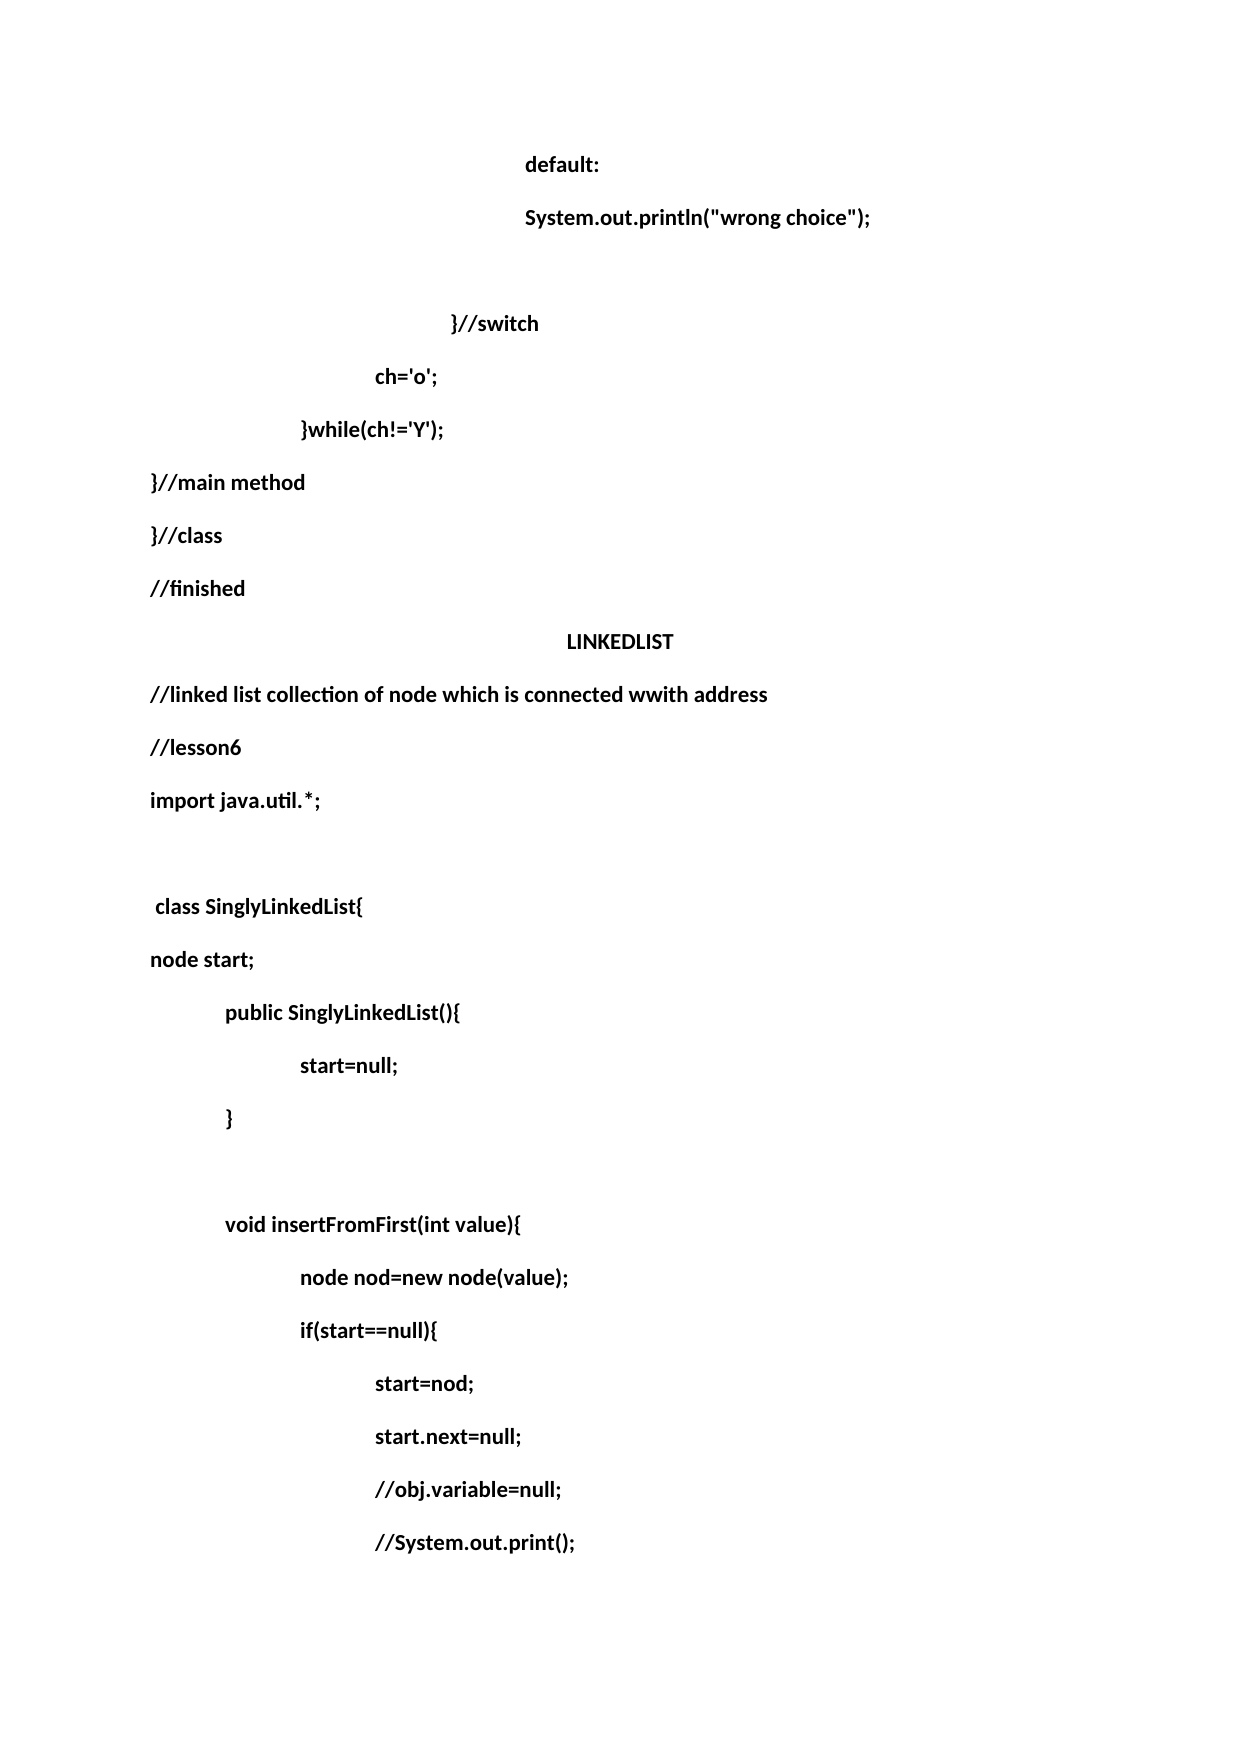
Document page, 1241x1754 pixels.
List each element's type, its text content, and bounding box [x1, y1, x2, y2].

text import java.util.*; [150, 786, 1090, 814]
text ch='o'; [150, 362, 1090, 390]
text System.out.println("wrong choice"); [150, 203, 1090, 231]
text //System.out.print(); [150, 1528, 1090, 1557]
text //linked list collection of node which is connected wwith address [150, 680, 1090, 708]
text }//main method [150, 468, 1090, 496]
text if(start==null){ [150, 1316, 1090, 1344]
text }//switch [150, 309, 1090, 337]
text start=nod; [150, 1369, 1090, 1397]
text LINKEDLIST [150, 627, 1090, 655]
text node nod=new node(value); [150, 1263, 1090, 1291]
text class SinglyLinkedList{ [150, 892, 1090, 920]
text void insertFromFirst(int value){ [150, 1210, 1090, 1238]
text //finished [150, 574, 1090, 602]
text node start; [150, 945, 1090, 973]
text }while(ch!='Y'); [150, 415, 1090, 443]
text //obj.variable=null; [150, 1476, 1090, 1503]
text start.next=null; [150, 1422, 1090, 1451]
text } [150, 1104, 1090, 1132]
text //lesson6 [150, 733, 1090, 761]
text default: [150, 150, 1090, 178]
text public SinglyLinkedList(){ [150, 998, 1090, 1026]
text }//class [150, 521, 1090, 549]
text start=null; [150, 1051, 1090, 1079]
